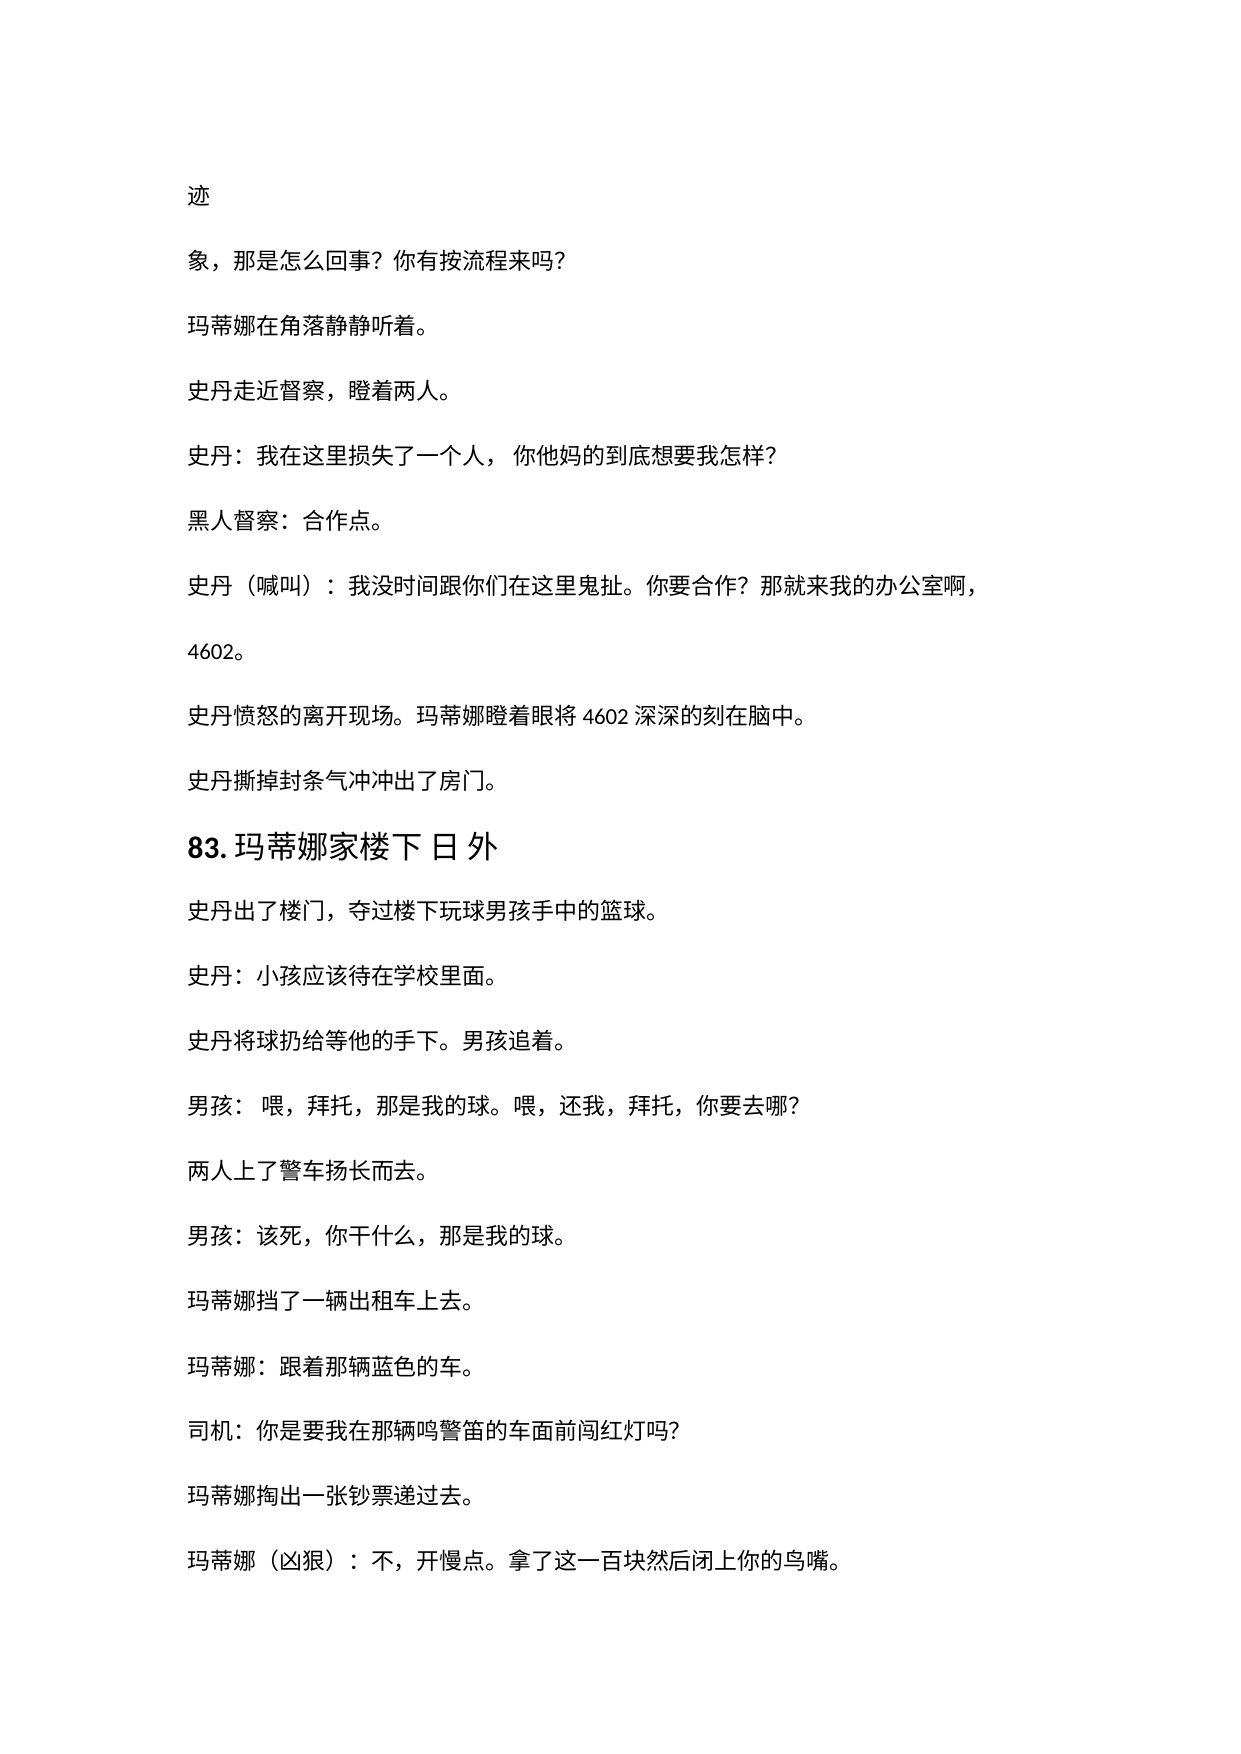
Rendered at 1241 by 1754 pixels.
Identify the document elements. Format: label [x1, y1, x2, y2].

list [187, 1397, 1053, 1592]
list [187, 162, 1053, 1397]
